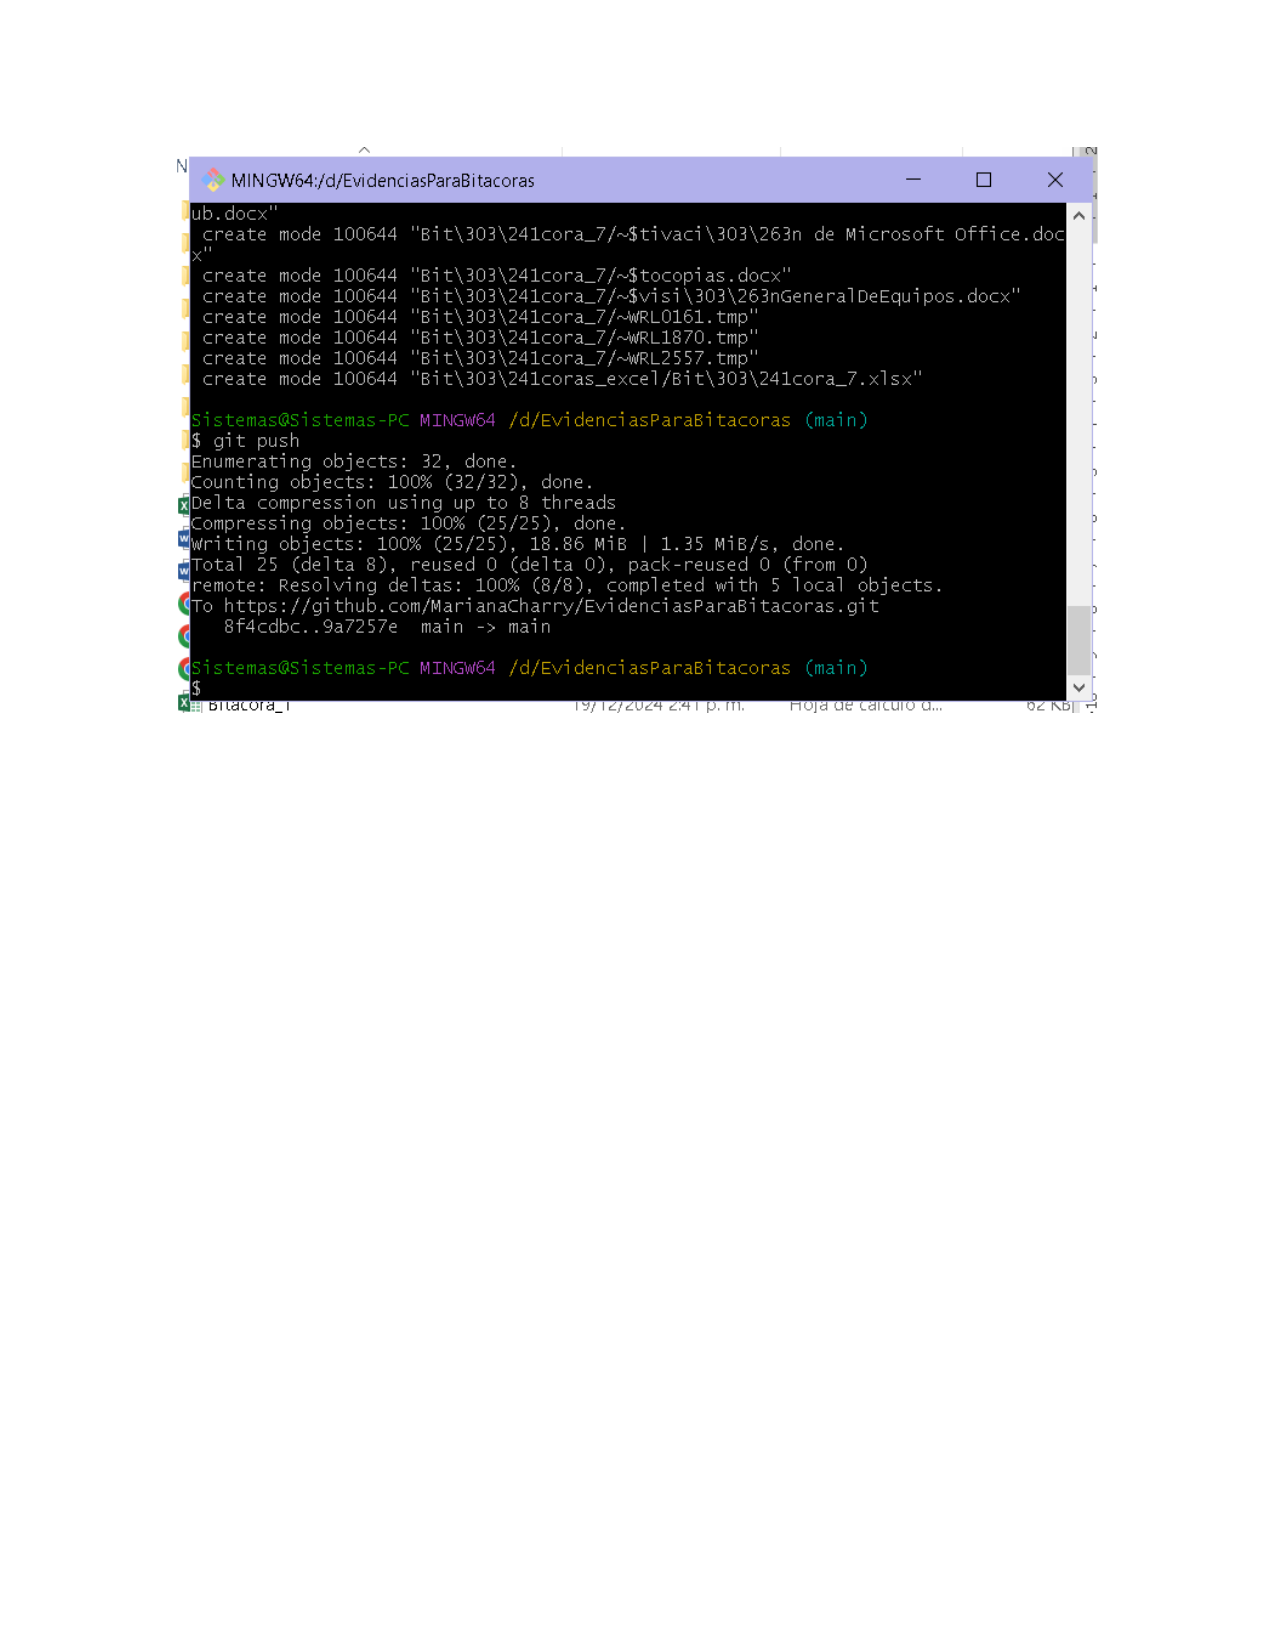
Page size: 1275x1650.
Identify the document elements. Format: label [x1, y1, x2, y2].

picture [177, 147, 1098, 713]
